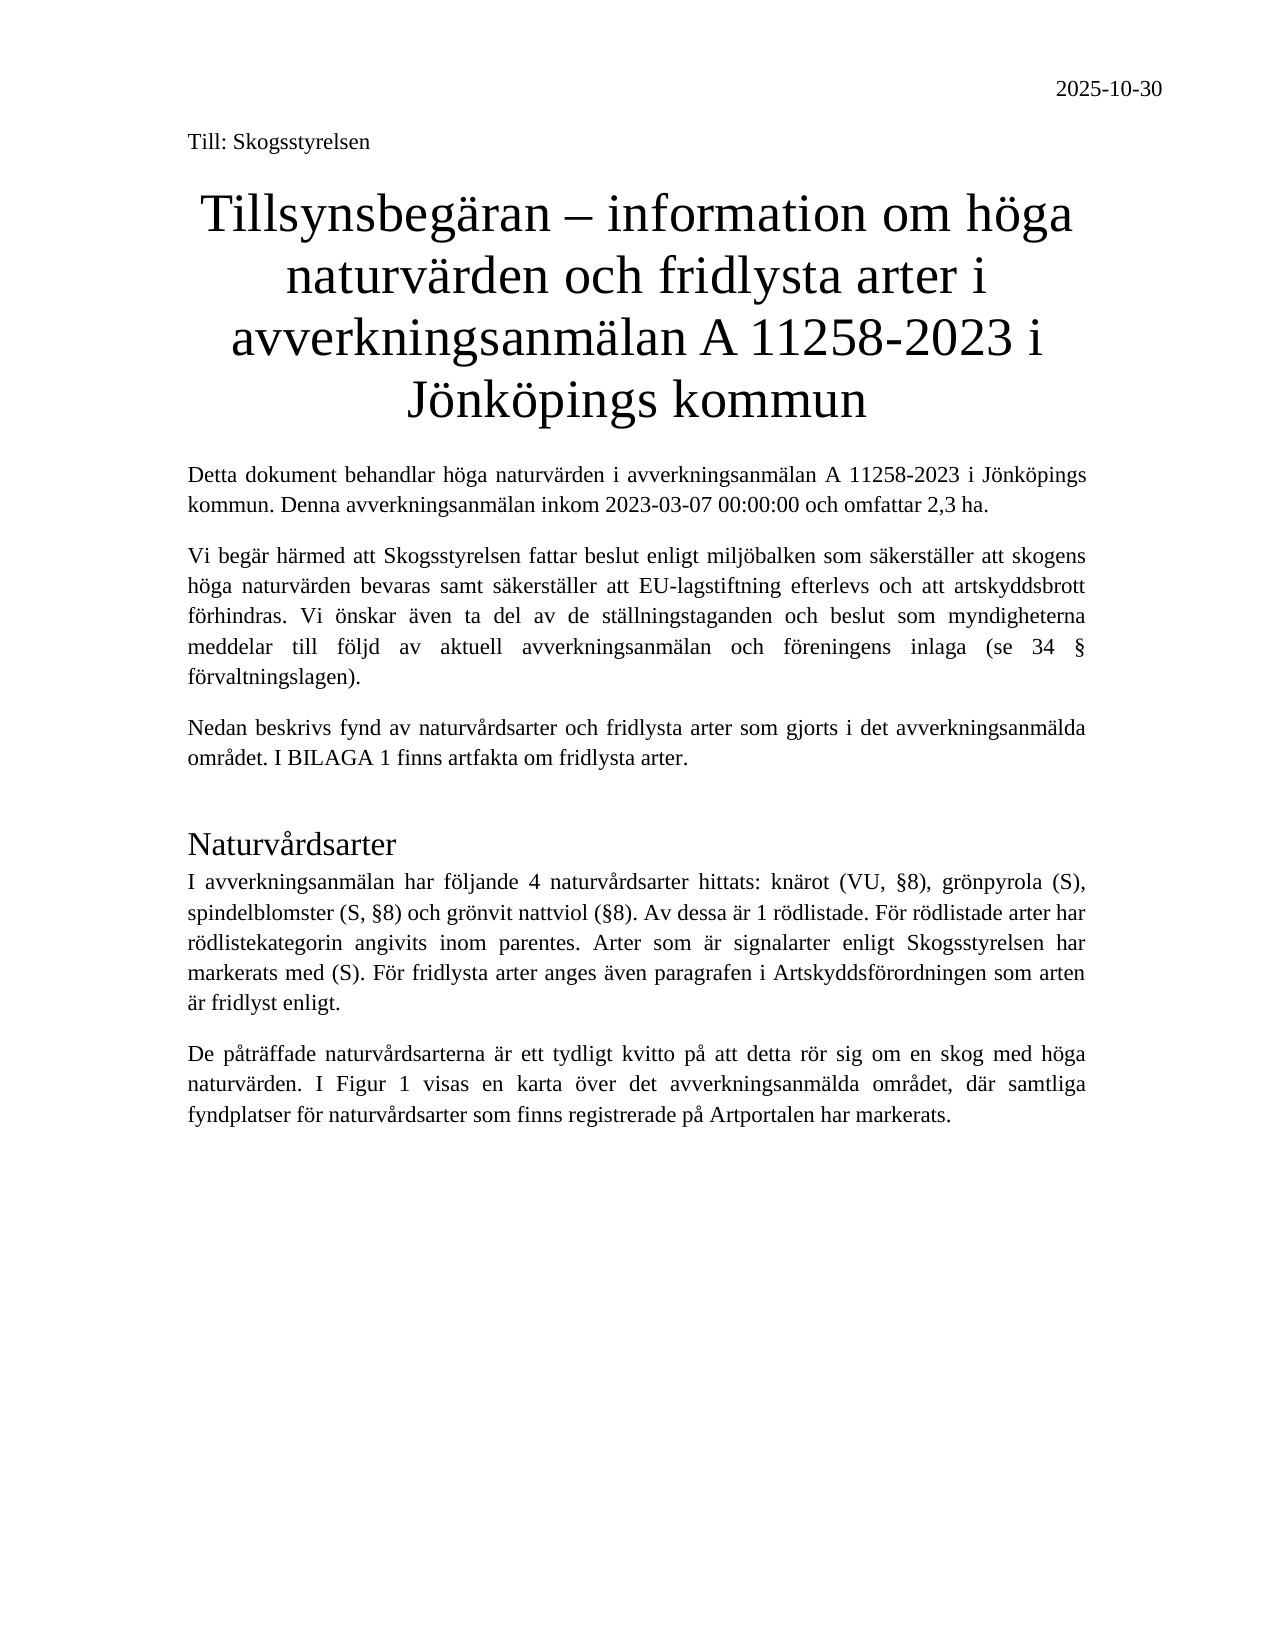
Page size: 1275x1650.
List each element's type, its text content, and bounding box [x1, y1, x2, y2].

text Detta dokument behandlar höga naturvärden i avverkningsanmälan A 11258-2023 i Jönköpings kommun. Denna avverkningsanmälan inkom 2023-03-07 00:00:00 och omfattar 2,3 ha. [187, 461, 1087, 517]
subtitle Naturvårdsarter [187, 824, 1087, 863]
title Tillsynsbegäran – information om höga naturvärden och fridlysta arter i avverkningsanmälan A 11258-2023 i Jönköpings kommun [187, 180, 1087, 429]
text Vi begär härmed att Skogsstyrelsen fattar beslut enligt miljöbalken som säkerställer att skogens höga naturvärden bevaras samt säkerställer att EU-lagstiftning efterlevs och att artskyddsbrott förhindras. Vi önskar även ta del av de ställningstaganden och beslut som myndigheterna meddelar till följd av aktuell avverkningsanmälan och föreningens inlaga (se 34 § förvaltningslagen). [187, 542, 1087, 689]
text Nedan beskrivs fynd av naturvårdsarter och fridlysta arter som gjorts i det avverkningsanmälda området. I BILAGA 1 finns artfakta om fridlysta arter. [187, 714, 1087, 771]
text I avverkningsanmälan har följande 4 naturvårdsarter hittats: knärot (VU, §8), grönpyrola (S), spindelblomster (S, §8) och grönvit nattviol (§8). Av dessa är 1 rödlistade. För rödlistade arter har rödlistekategorin angivits inom parentes. Arter som är signalarter enligt Skogsstyrelsen har markerats med (S). För fridlysta arter anges även paragrafen i Artskyddsförordningen som arten är fridlyst enligt. [187, 868, 1087, 1016]
text De påträffade naturvårdsarterna är ett tydligt kvitto på att detta rör sig om en skog med höga naturvärden. I Figur 1 visas en karta över det avverkningsanmälda området, där samtliga fyndplatser för naturvårdsarter som finns registrerade på Artportalen har markerats. [187, 1040, 1087, 1127]
